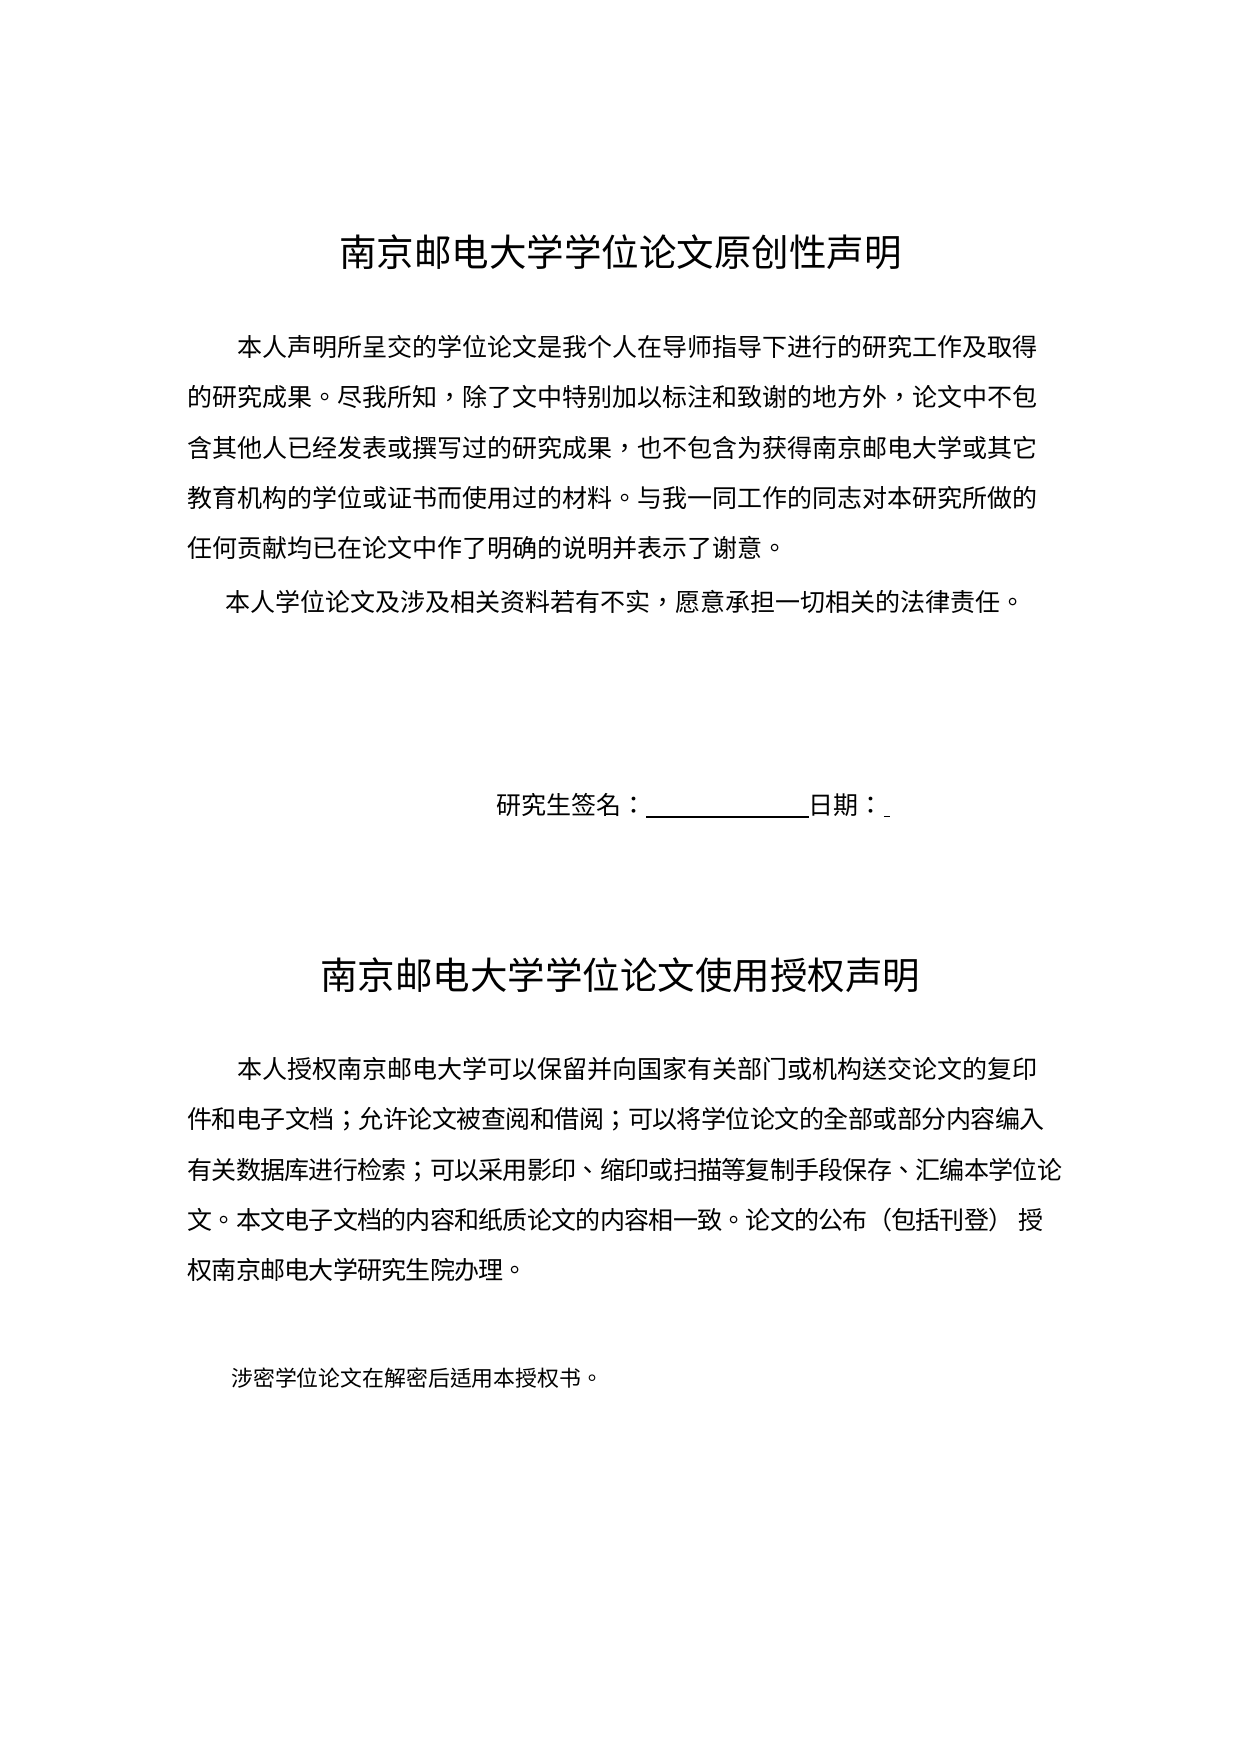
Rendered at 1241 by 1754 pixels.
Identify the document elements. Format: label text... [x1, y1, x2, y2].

text 南京邮电大学学位论文原创性声明 [339, 226, 1082, 277]
text 本人学位论文及涉及相关资料若有不实，愿意承担一切相关的法律责任。 [223, 585, 1027, 619]
text 涉密学位论文在解密后适用本授权书。 [231, 1343, 1082, 1392]
text 研究生签名： 日期： [496, 787, 1082, 821]
text 本人授权南京邮电大学可以保留并向国家有关部门或机构送交论文的复印 件和电子文档；允许论文被查阅和借阅；可以将学位论文的全部或部分内容编入有关数据库进行检索；可以采用影印、缩印或扫描等复制手段保存、汇编本学位论文。本文电子文档的内容和纸质论文的内容相一致。论文的公布（包括刊登） 授权南京邮电大学研究生院办理。 [187, 1052, 1062, 1287]
text 本人声明所呈交的学位论文是我个人在导师指导下进行的研究工作及取得的研究成果。尽我所知，除了文中特别加以标注和致谢的地方外，论文中不包含其他人已经发表或撰写过的研究成果，也不包含为获得南京邮电大学或其它教育机构的学位或证书而使用过的材料。与我一同工作的同志对本研究所做的任何贡献均已在论文中作了明确的说明并表示了谢意。 [187, 330, 1038, 565]
text 南京邮电大学学位论文使用授权声明 [320, 951, 1082, 999]
